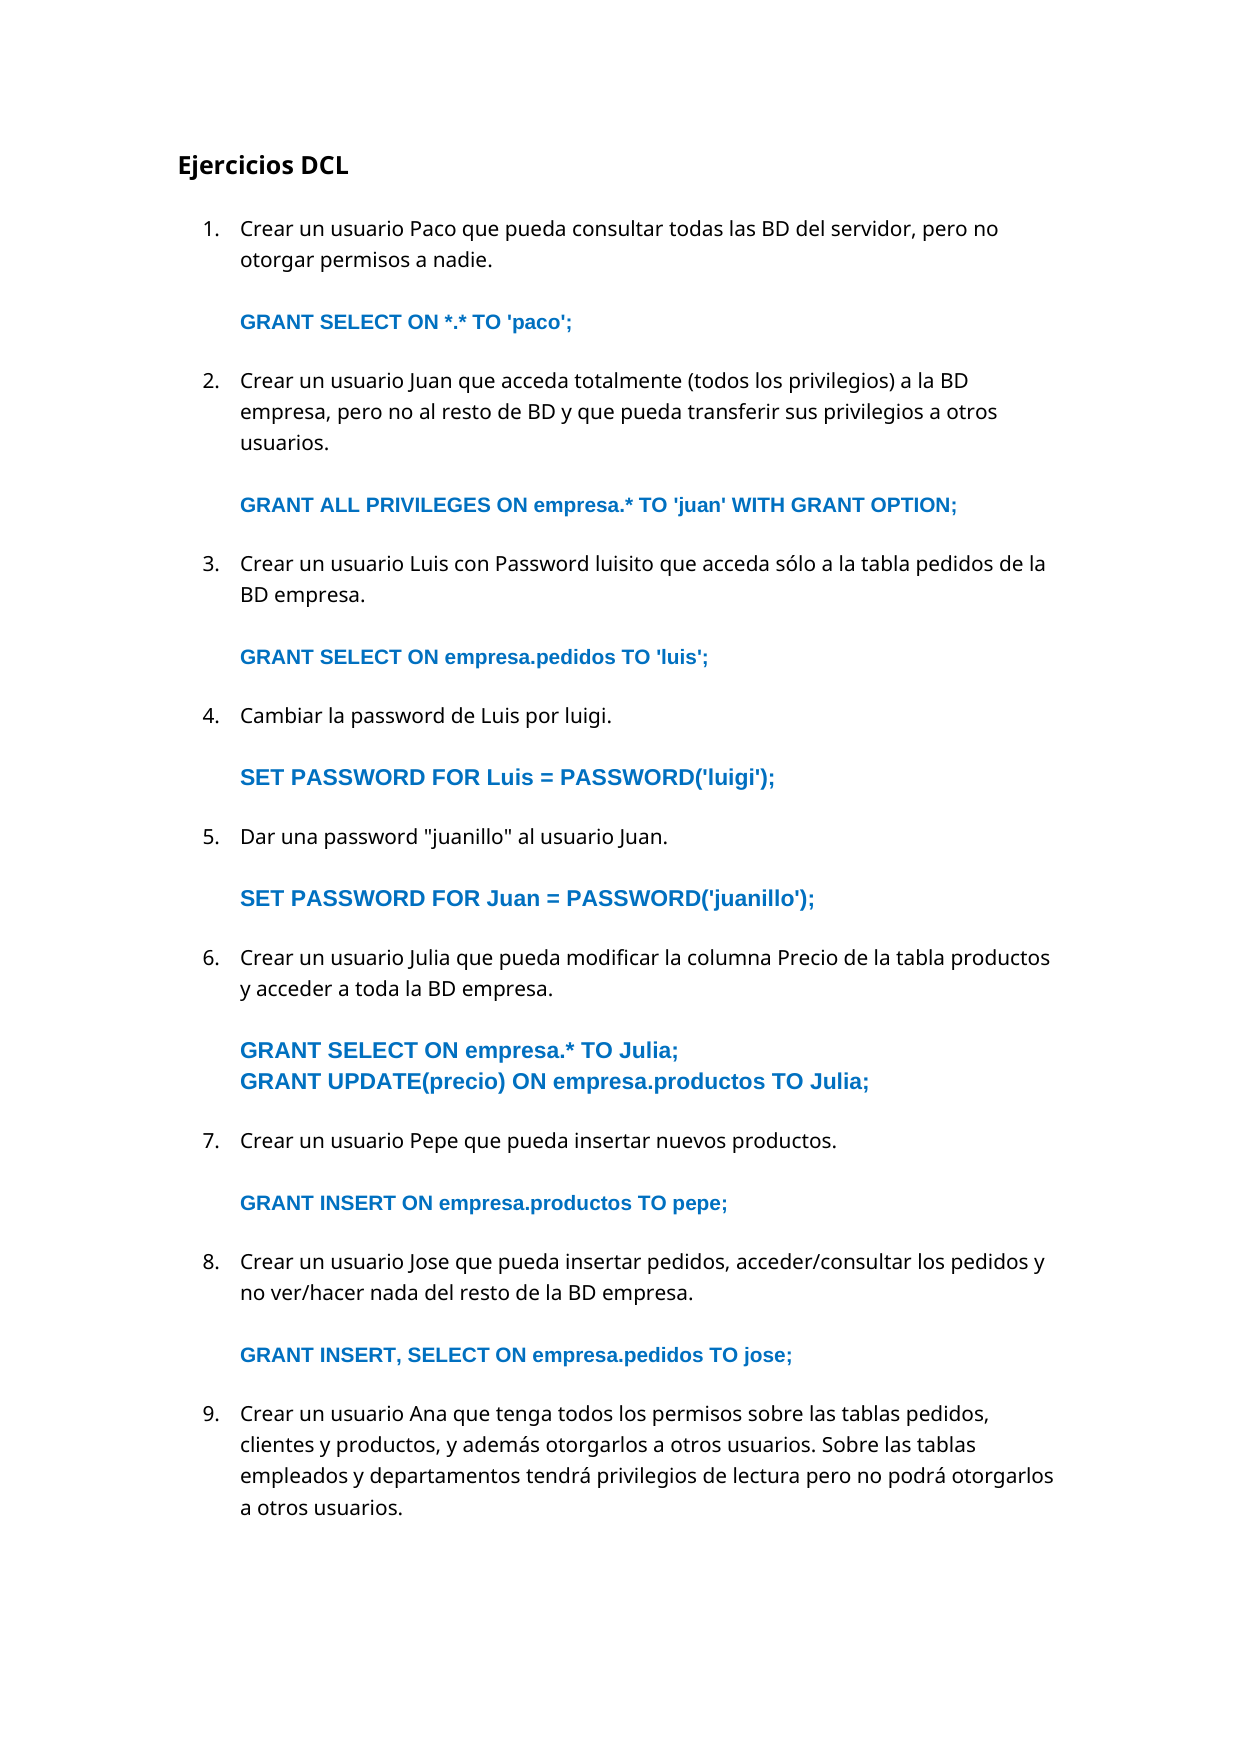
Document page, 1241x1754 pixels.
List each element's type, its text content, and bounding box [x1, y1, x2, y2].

list Crear un usuario Luis con Password luisito que acceda sólo a la tabla pedidos de la BD empresa. [202, 546, 1063, 609]
text GRANT SELECT ON empresa.pedidos TO 'luis'; [240, 638, 1063, 669]
text SET PASSWORD FOR Juan = PASSWORD('juanillo'); [240, 879, 1063, 911]
text SET PASSWORD FOR Luis = PASSWORD('luigi'); [240, 759, 1063, 790]
list Crear un usuario Ana que tenga todos los permisos sobre las tablas pedidos, clientes y productos, y además otorgarlos a otros usuarios. Sobre las tablas empleados y departamentos tendrá privilegios de lectura pero no podrá otorgarlos a otros usuarios. [202, 1396, 1063, 1521]
text GRANT SELECT ON *.* TO 'paco'; [240, 302, 1063, 334]
list Crear un usuario Jose que pueda insertar pedidos, acceder/consultar los pedidos y no ver/hacer nada del resto de la BD empresa. [202, 1244, 1063, 1307]
list Crear un usuario Julia que pueda modificar la columna Precio de la tabla productos y acceder a toda la BD empresa. [202, 940, 1063, 1002]
text GRANT SELECT ON empresa.* TO Julia; GRANT UPDATE(precio) ON empresa.productos TO Julia; [240, 1032, 1063, 1094]
text Ejercicios DCL [177, 148, 1063, 182]
list Crear un usuario Pepe que pueda insertar nuevos productos. [202, 1123, 1063, 1154]
list Cambiar la password de Luis por luigi. [202, 698, 1063, 729]
text GRANT INSERT ON empresa.productos TO pepe; [240, 1184, 1063, 1215]
text GRANT INSERT, SELECT ON empresa.pedidos TO jose; [240, 1336, 1063, 1367]
text GRANT ALL PRIVILEGES ON empresa.* TO 'juan' WITH GRANT OPTION; [240, 486, 1063, 517]
list Crear un usuario Paco que pueda consultar todas las BD del servidor, pero no otorgar permisos a nadie. [202, 211, 1063, 273]
list Crear un usuario Juan que acceda totalmente (todos los privilegios) a la BD empresa, pero no al resto de BD y que pueda transferir sus privilegios a otros usuarios. [202, 363, 1063, 457]
list Dar una password "juanillo" al usuario Juan. [202, 819, 1063, 850]
